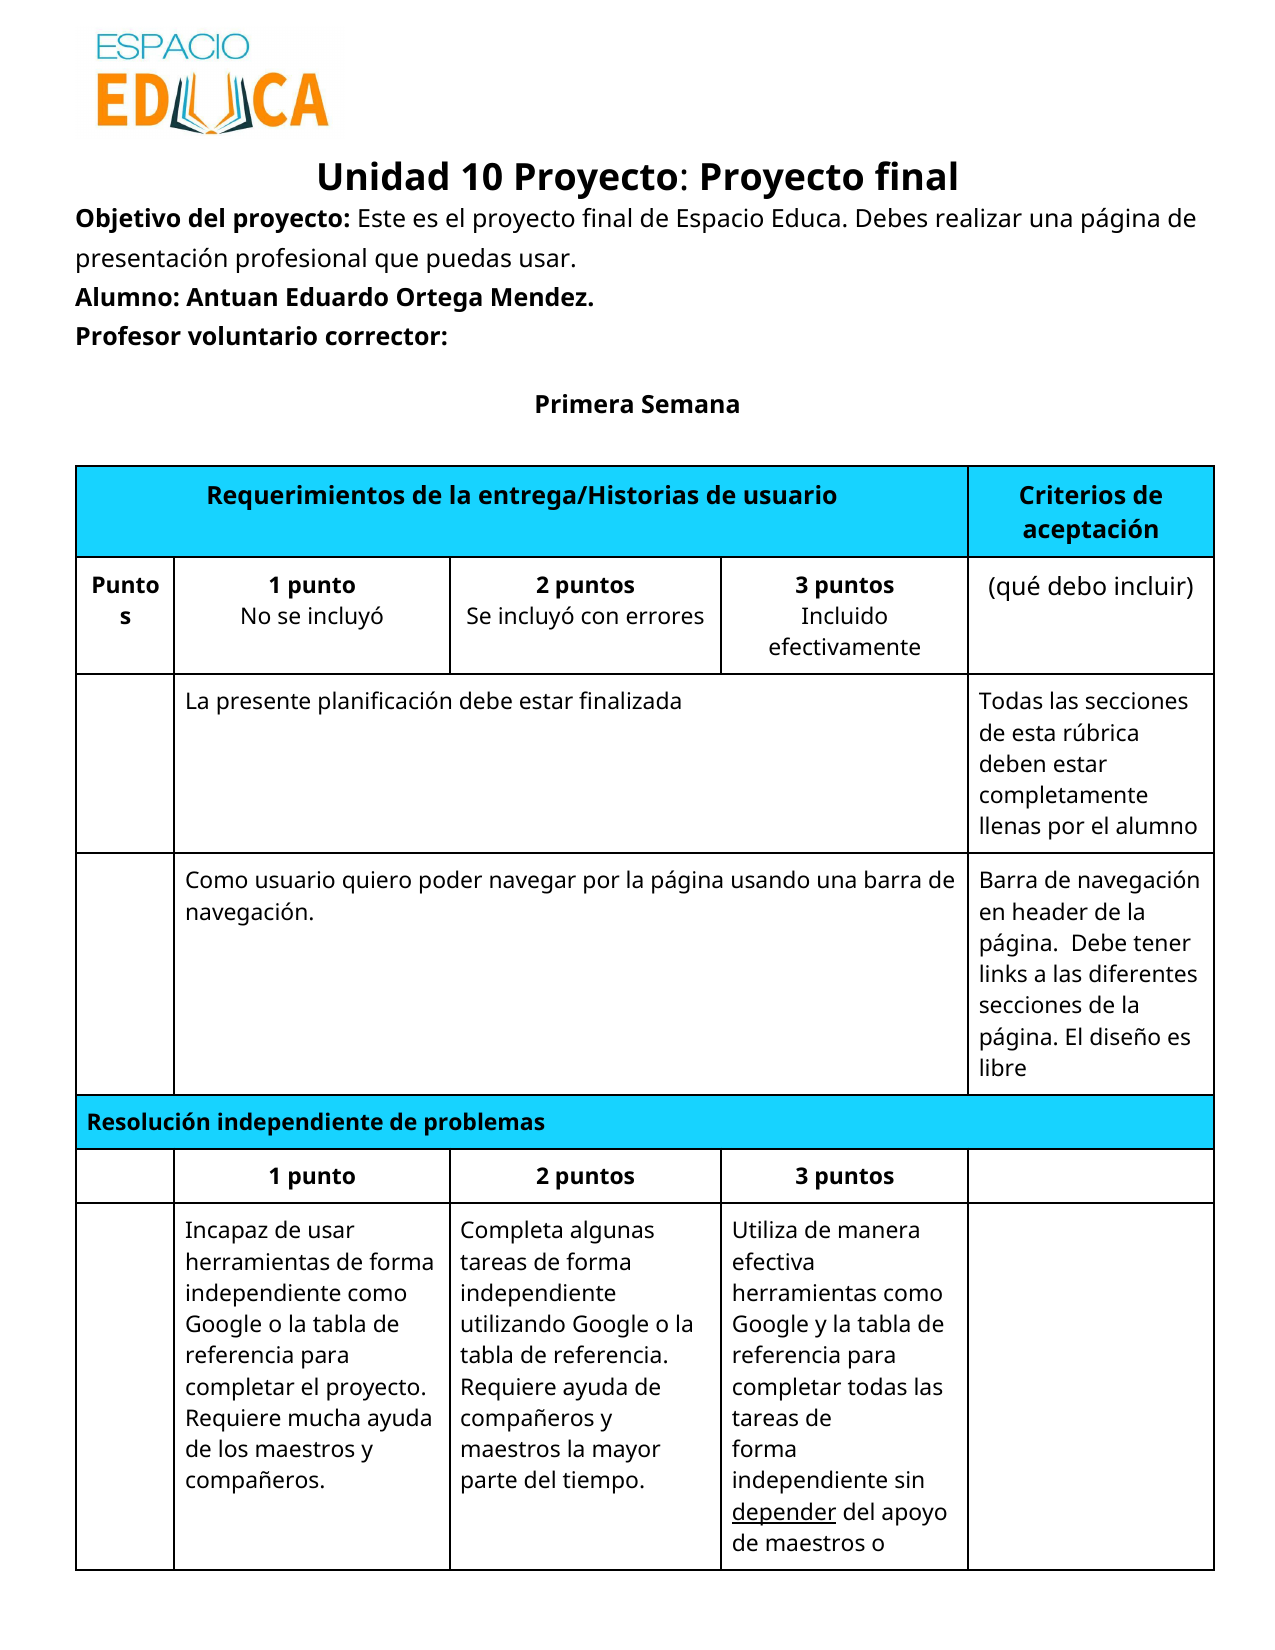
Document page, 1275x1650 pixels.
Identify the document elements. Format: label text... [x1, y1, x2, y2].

table_cell (qué debo incluir) [969, 558, 1213, 673]
text Alumno: Antuan Eduardo Ortega Mendez. Profesor voluntario corrector: [75, 279, 1200, 383]
table_cell 3 puntos [722, 1150, 967, 1202]
table_cell Todas las secciones de esta rúbrica deben estar completamente llenas por el alumno [969, 675, 1213, 852]
table_cell 1 punto No se incluyó [175, 558, 449, 673]
table_cell [77, 1150, 173, 1202]
table_cell La presente planificación debe estar finalizada [175, 675, 967, 852]
table_header Criterios de aceptación [969, 467, 1213, 556]
table_cell [77, 675, 173, 852]
text Objetivo del proyecto: Este es el proyecto final de Espacio Educa. Debes realizar una página de presentación profesional que puedas usar. [75, 201, 1200, 274]
table_cell 2 puntos Se incluyó con errores [451, 558, 720, 673]
text Unidad 10 Proyecto: Proyecto final [75, 150, 1200, 201]
table_cell Como usuario quiero poder navegar por la página usando una barra de navegación. [175, 854, 967, 1093]
table_cell 3 puntos Incluido efectivamente [722, 558, 967, 673]
table_header Requerimientos de la entrega/Historias de usuario [77, 467, 967, 556]
table_cell [77, 1204, 173, 1568]
table_cell Barra de navegación en header de la página. Debe tener links a las diferentes secciones de la página. El diseño es libre [969, 854, 1213, 1093]
table_cell [969, 1150, 1213, 1202]
table_cell 1 punto [175, 1150, 449, 1202]
table_cell Puntos [77, 558, 173, 673]
table_cell Resolución independiente de problemas [77, 1096, 1213, 1148]
table_cell 2 puntos [451, 1150, 720, 1202]
table_cell [77, 854, 173, 1093]
table_cell [969, 1204, 1213, 1568]
text Primera Semana [75, 387, 1200, 421]
picture [75, 26, 346, 139]
